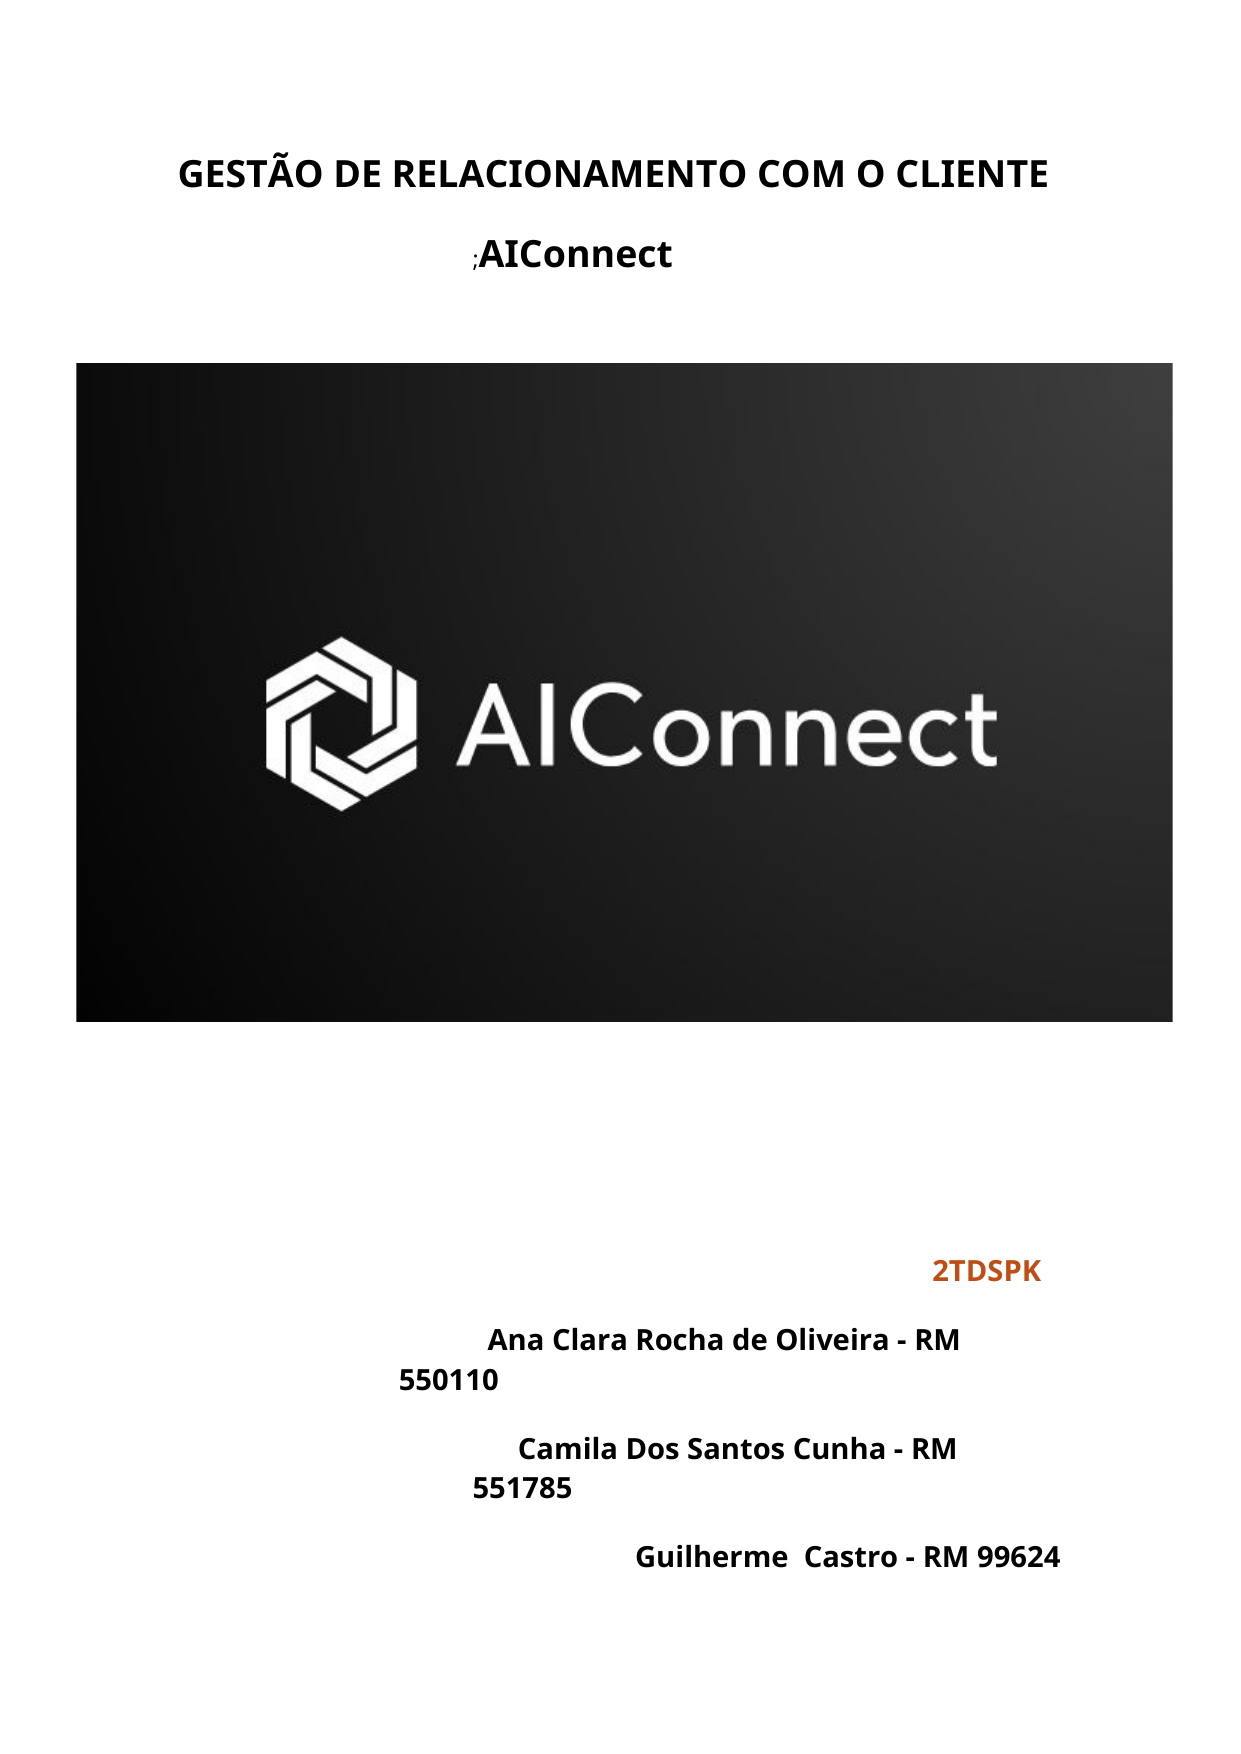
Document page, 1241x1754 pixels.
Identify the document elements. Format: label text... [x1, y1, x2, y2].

text Camila Dos Santos Cunha - RM 551785 [472, 1428, 1063, 1507]
text Guilherme Castro - RM 99624 [620, 1537, 1063, 1576]
text 2TDSPK [693, 1251, 1063, 1290]
text GESTÃO DE RELACIONAMENTO COM O CLIENTE [177, 148, 1063, 199]
text Ana Clara Rocha de Oliveira - RM 550110 [398, 1319, 1063, 1399]
picture [76, 363, 1173, 1022]
text ;AIConnect [398, 228, 1063, 279]
